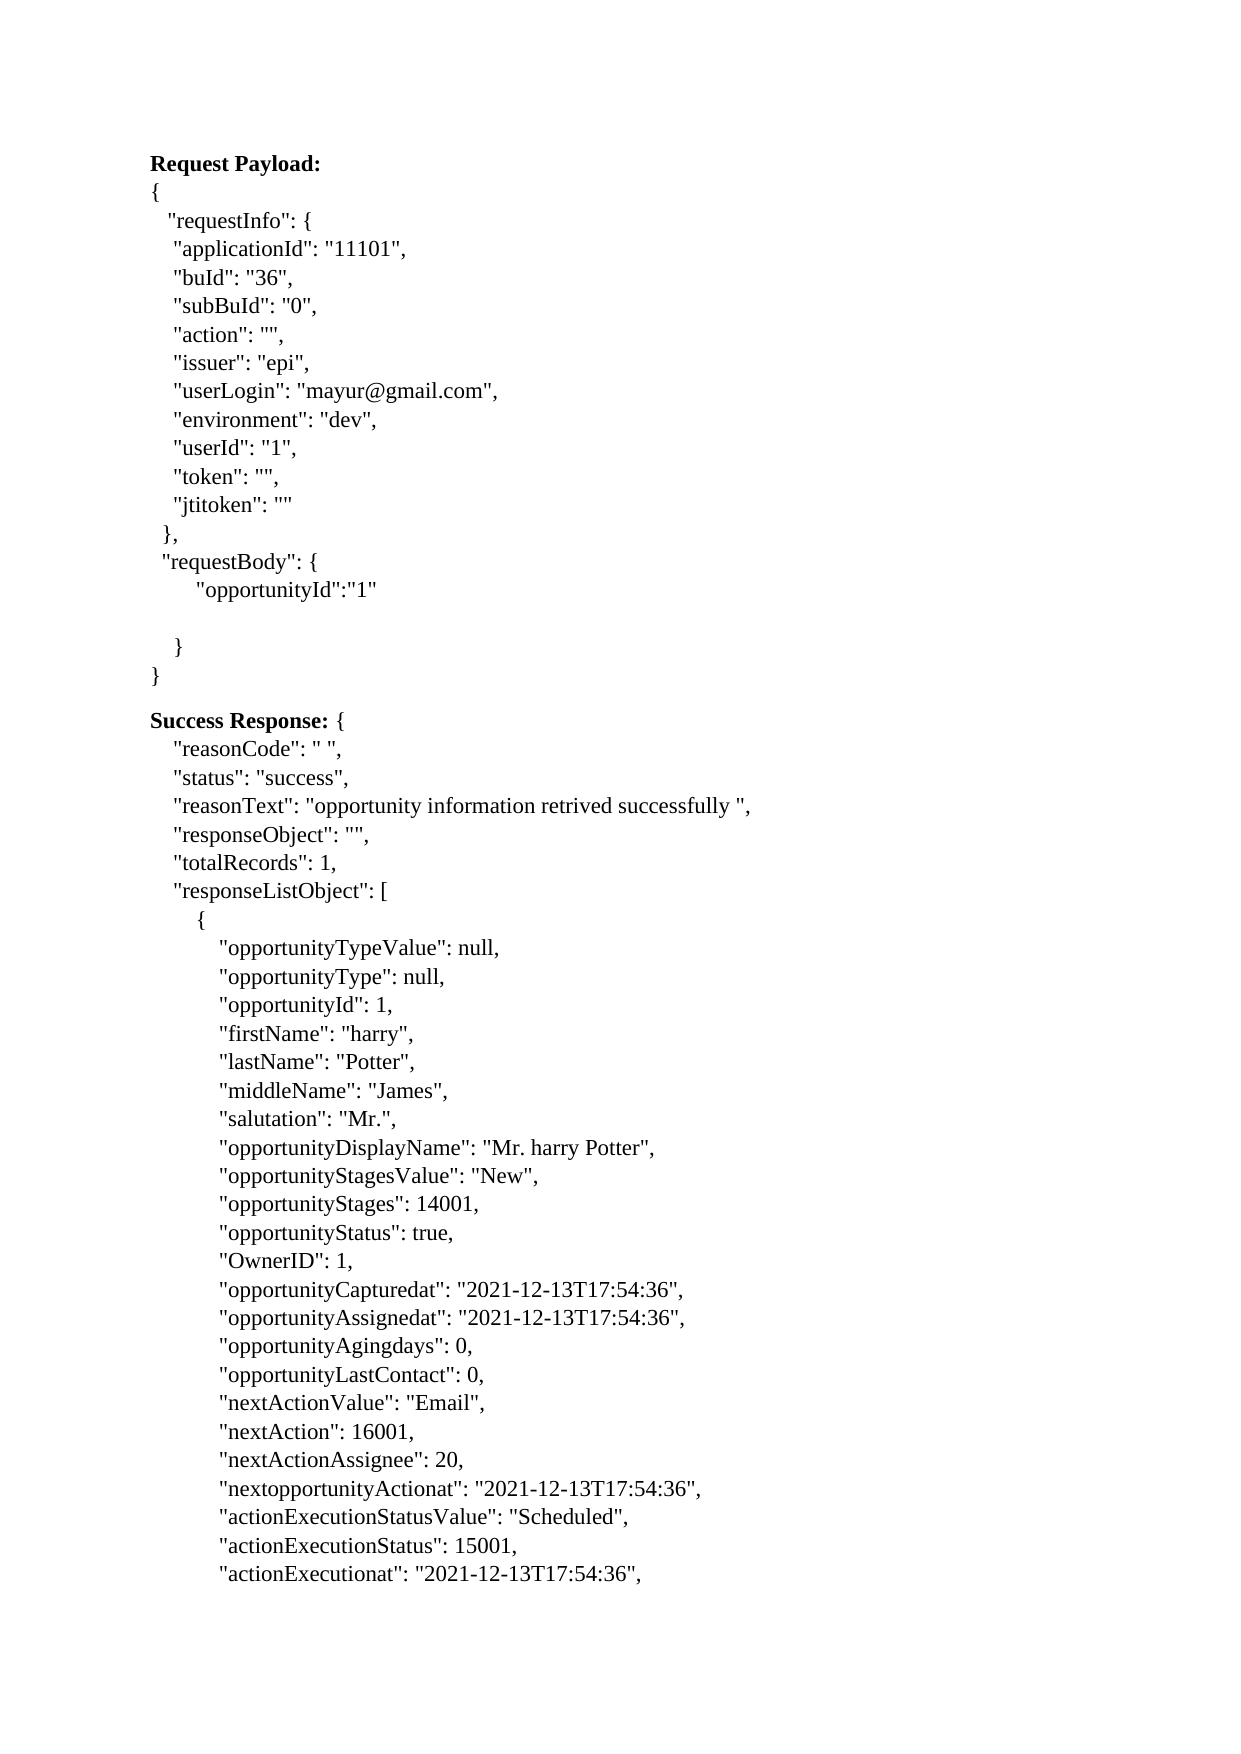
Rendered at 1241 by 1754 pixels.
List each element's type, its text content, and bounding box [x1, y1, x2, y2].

text Request Payload: { "requestInfo": { "applicationId": "11101", "buId": "36", "subBuId": "0", "action": "", "issuer": "epi", "userLogin": "mayur@gmail.com", "environment": "dev", "userId": "1", "token": "", "jtitoken": "" }, "requestBody": { "opportunityId":"1" } } [150, 150, 1090, 688]
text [150, 707, 1090, 1586]
